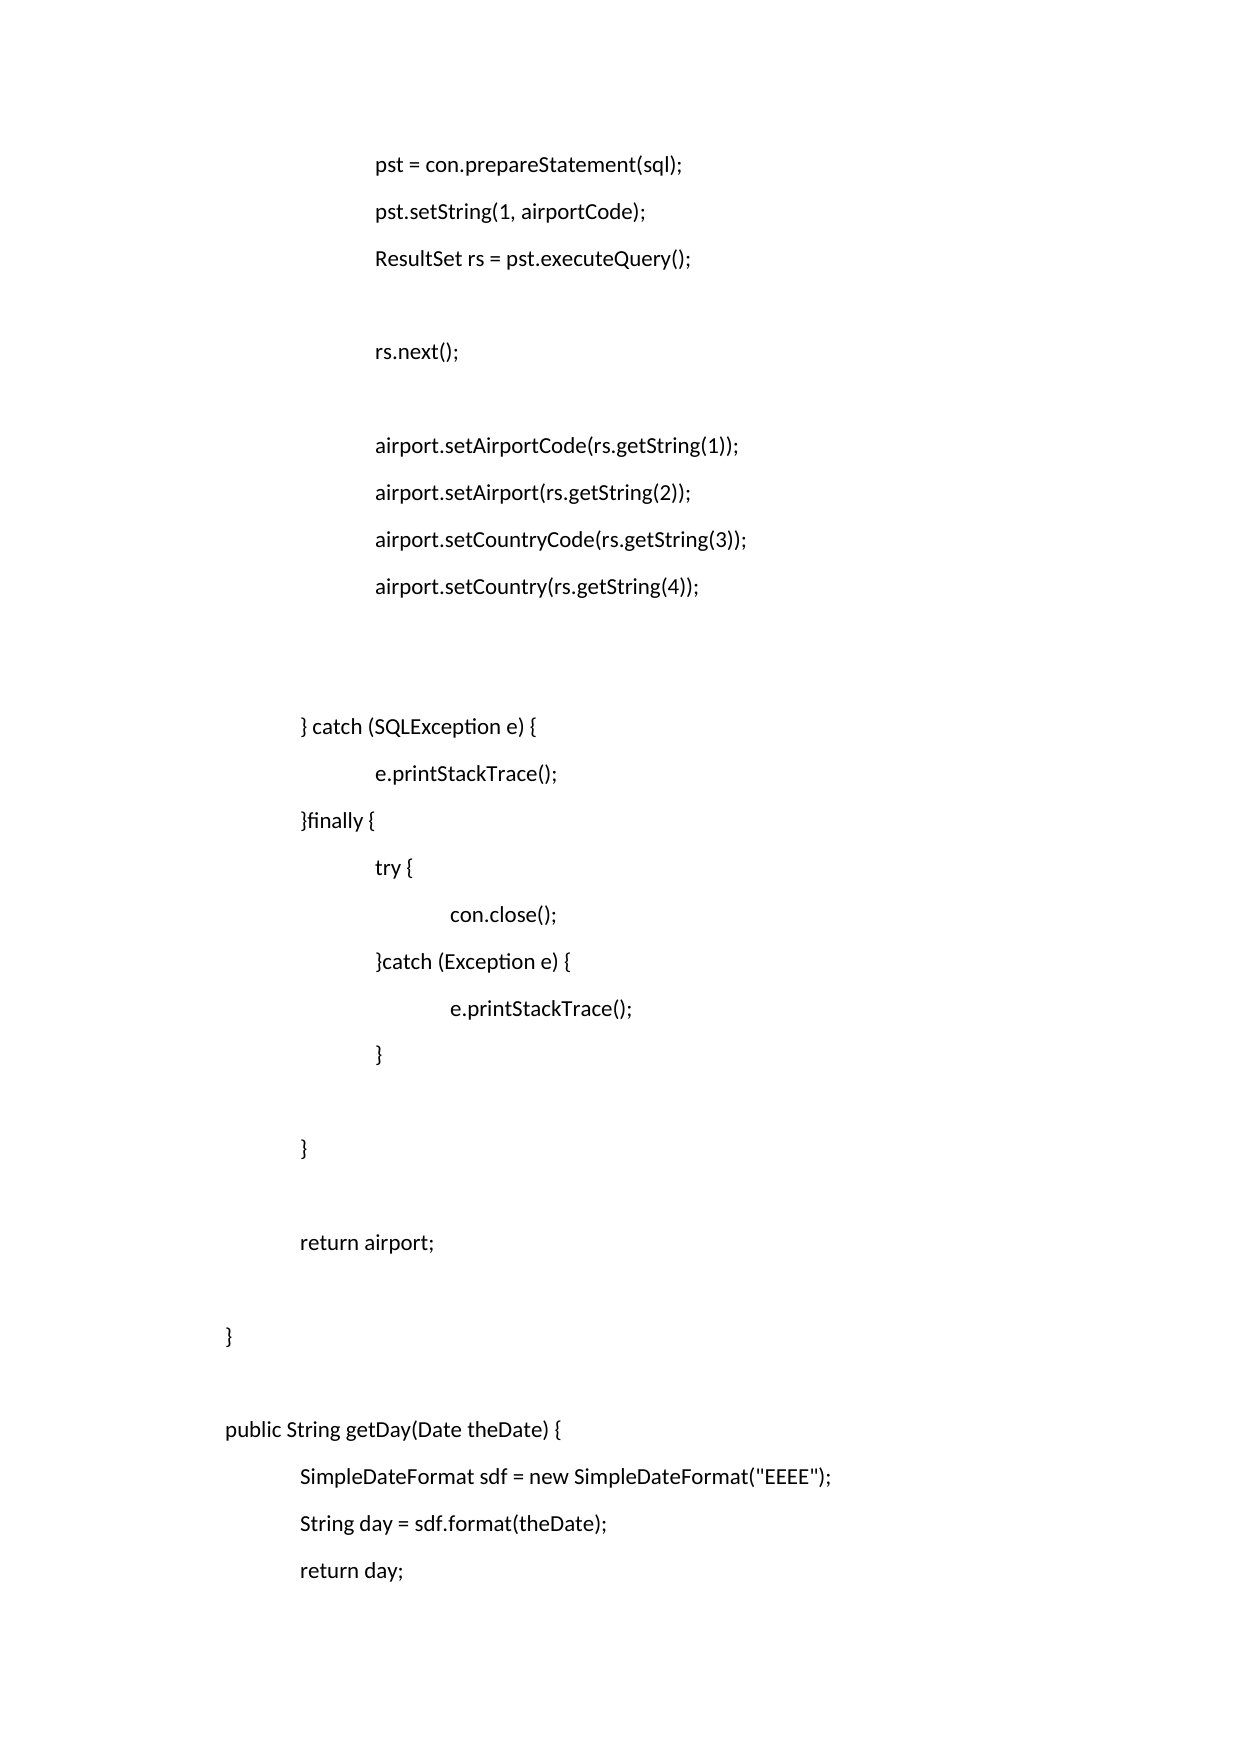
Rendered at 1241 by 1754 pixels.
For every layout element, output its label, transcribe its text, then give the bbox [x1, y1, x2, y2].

text e.printStackTrace(); [150, 759, 1090, 787]
text SimpleDateFormat sdf = new SimpleDateFormat("EEEE"); [150, 1462, 1090, 1491]
text airport.setCountryCode(rs.getString(3)); [150, 525, 1090, 553]
text pst = con.prepareStatement(sql); [150, 150, 1090, 178]
text con.close(); [150, 900, 1090, 928]
text rs.next(); [150, 337, 1090, 366]
text ResultSet rs = pst.executeQuery(); [150, 244, 1090, 272]
text public String getDay(Date theDate) { [150, 1416, 1090, 1444]
text airport.setAirport(rs.getString(2)); [150, 478, 1090, 506]
text } [150, 1322, 1090, 1350]
text } [150, 1041, 1090, 1069]
text String day = sdf.format(theDate); [150, 1509, 1090, 1537]
text } [150, 1134, 1090, 1162]
text airport.setCountry(rs.getString(4)); [150, 572, 1090, 600]
text try { [150, 853, 1090, 881]
text return airport; [150, 1228, 1090, 1256]
text }finally { [150, 806, 1090, 834]
text } catch (SQLException e) { [150, 712, 1090, 741]
text airport.setAirportCode(rs.getString(1)); [150, 431, 1090, 459]
text pst.setString(1, airportCode); [150, 197, 1090, 225]
text return day; [150, 1556, 1090, 1584]
text e.printStackTrace(); [150, 994, 1090, 1022]
text }catch (Exception e) { [150, 947, 1090, 975]
